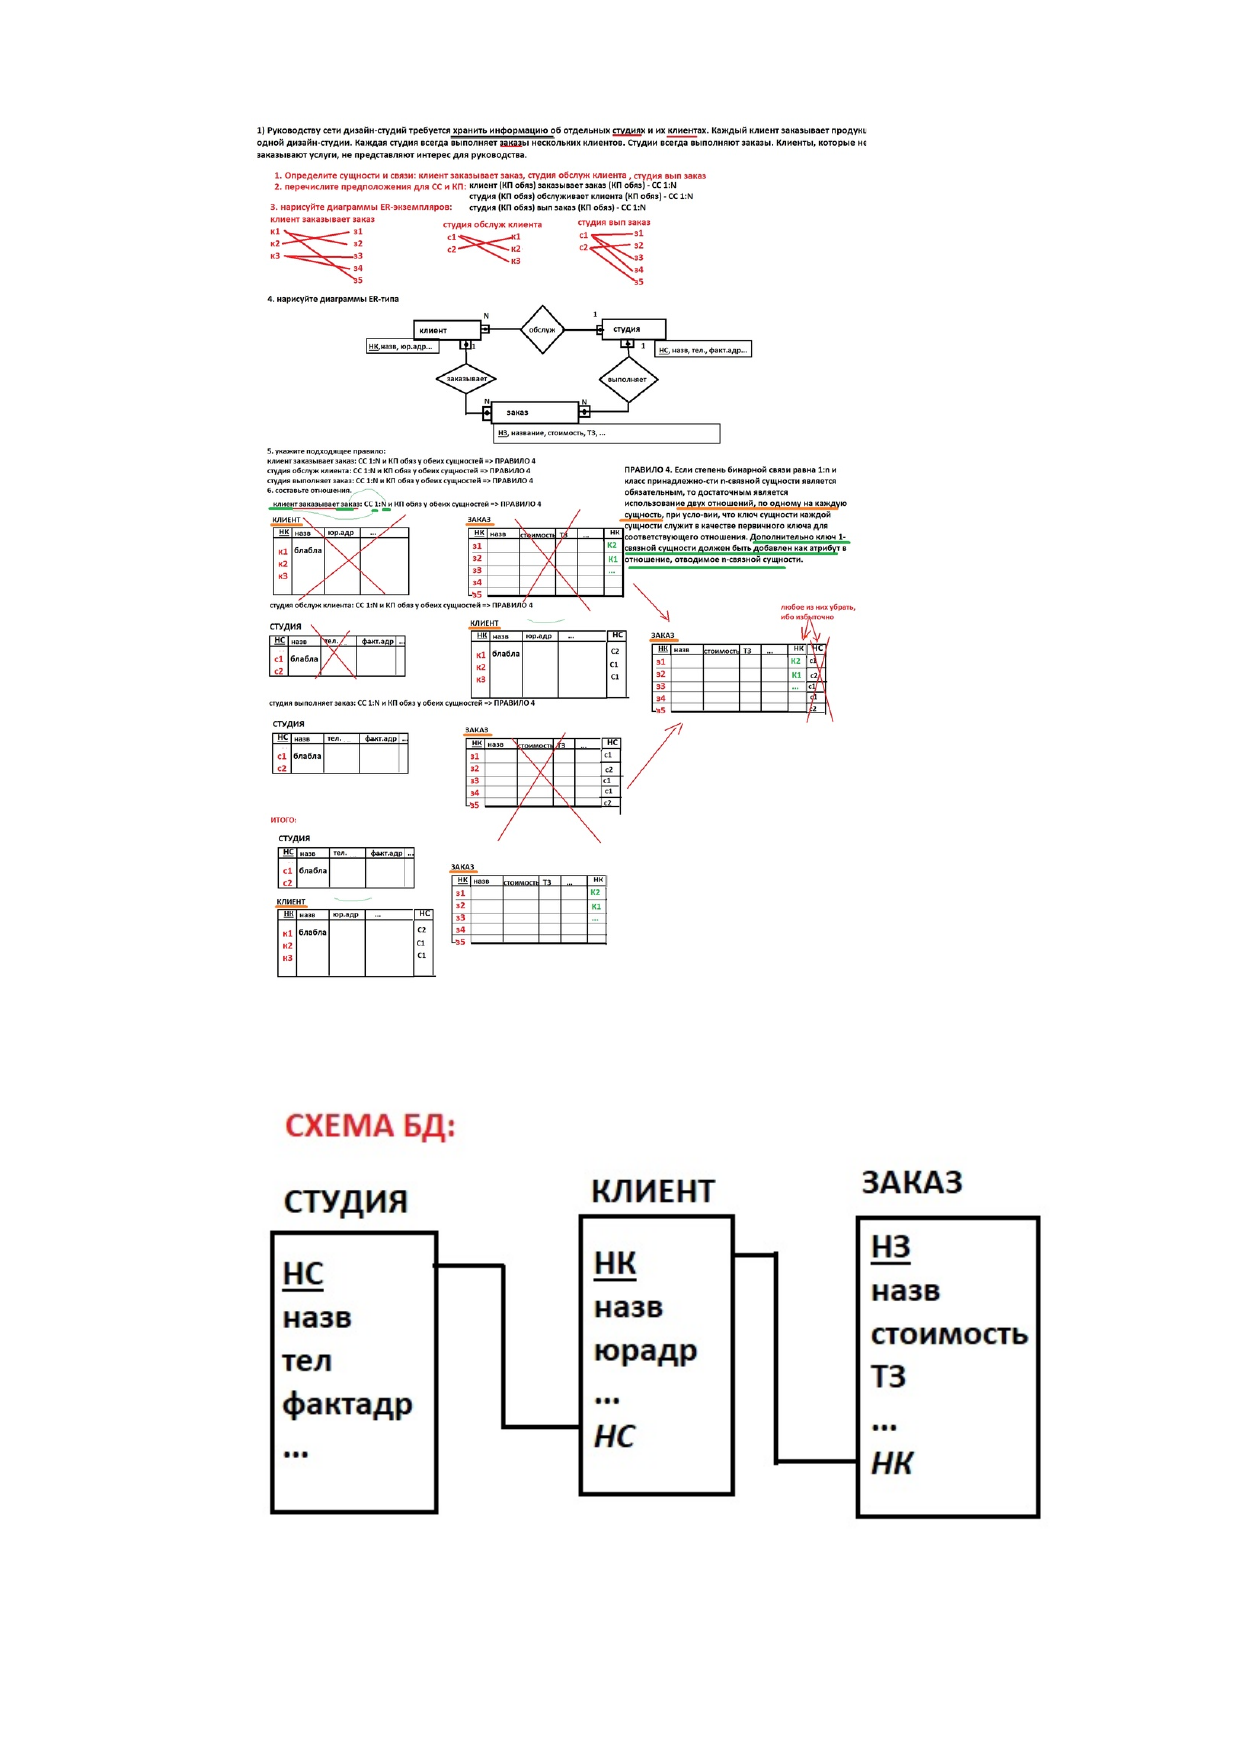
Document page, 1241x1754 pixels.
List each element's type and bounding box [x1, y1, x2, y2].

picture [251, 1062, 1078, 1555]
picture [251, 118, 867, 1048]
